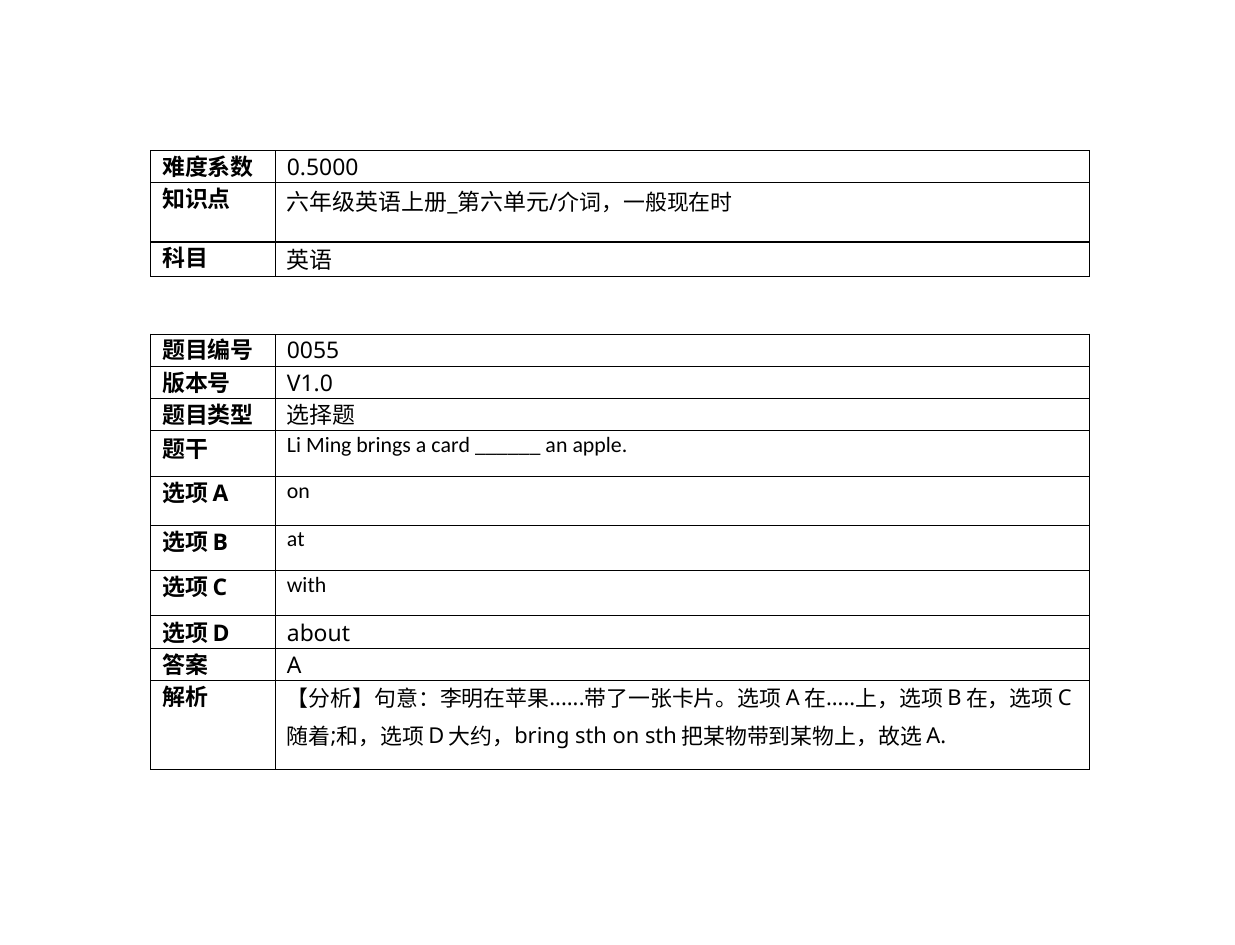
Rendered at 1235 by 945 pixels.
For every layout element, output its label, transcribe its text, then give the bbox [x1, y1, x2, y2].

table_cell V1.0 [276, 367, 1089, 398]
table_cell 解析 [151, 681, 275, 768]
table_cell 答案 [151, 649, 275, 680]
table_cell 题目类型 [151, 399, 275, 430]
table_cell 英语 [276, 243, 1089, 276]
table_cell 版本号 [151, 367, 275, 398]
table_cell 选项D [151, 616, 275, 648]
table_cell about [276, 616, 1089, 648]
table_header 0055 [276, 335, 1089, 366]
table_cell 选项C [151, 571, 275, 615]
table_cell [276, 681, 1089, 768]
table_cell at [276, 526, 1089, 570]
table_cell A [276, 649, 1089, 680]
table_cell Li Ming brings a card ______ an apple. [276, 431, 1089, 476]
table_cell 0.5000 [276, 151, 1089, 182]
table_cell 难度系数 [151, 151, 275, 182]
table_cell 选项A [151, 477, 275, 524]
table_cell 题干 [151, 431, 275, 476]
table_cell with [276, 571, 1089, 615]
table_header 题目编号 [151, 335, 275, 366]
table_cell 知识点 [151, 183, 275, 241]
table_cell 选项B [151, 526, 275, 570]
table_cell 科目 [151, 243, 275, 276]
table_cell 选择题 [276, 399, 1089, 430]
table_cell on [276, 477, 1089, 524]
table_cell 六年级英语上册_第六单元/介词，一般现在时 [276, 183, 1089, 241]
